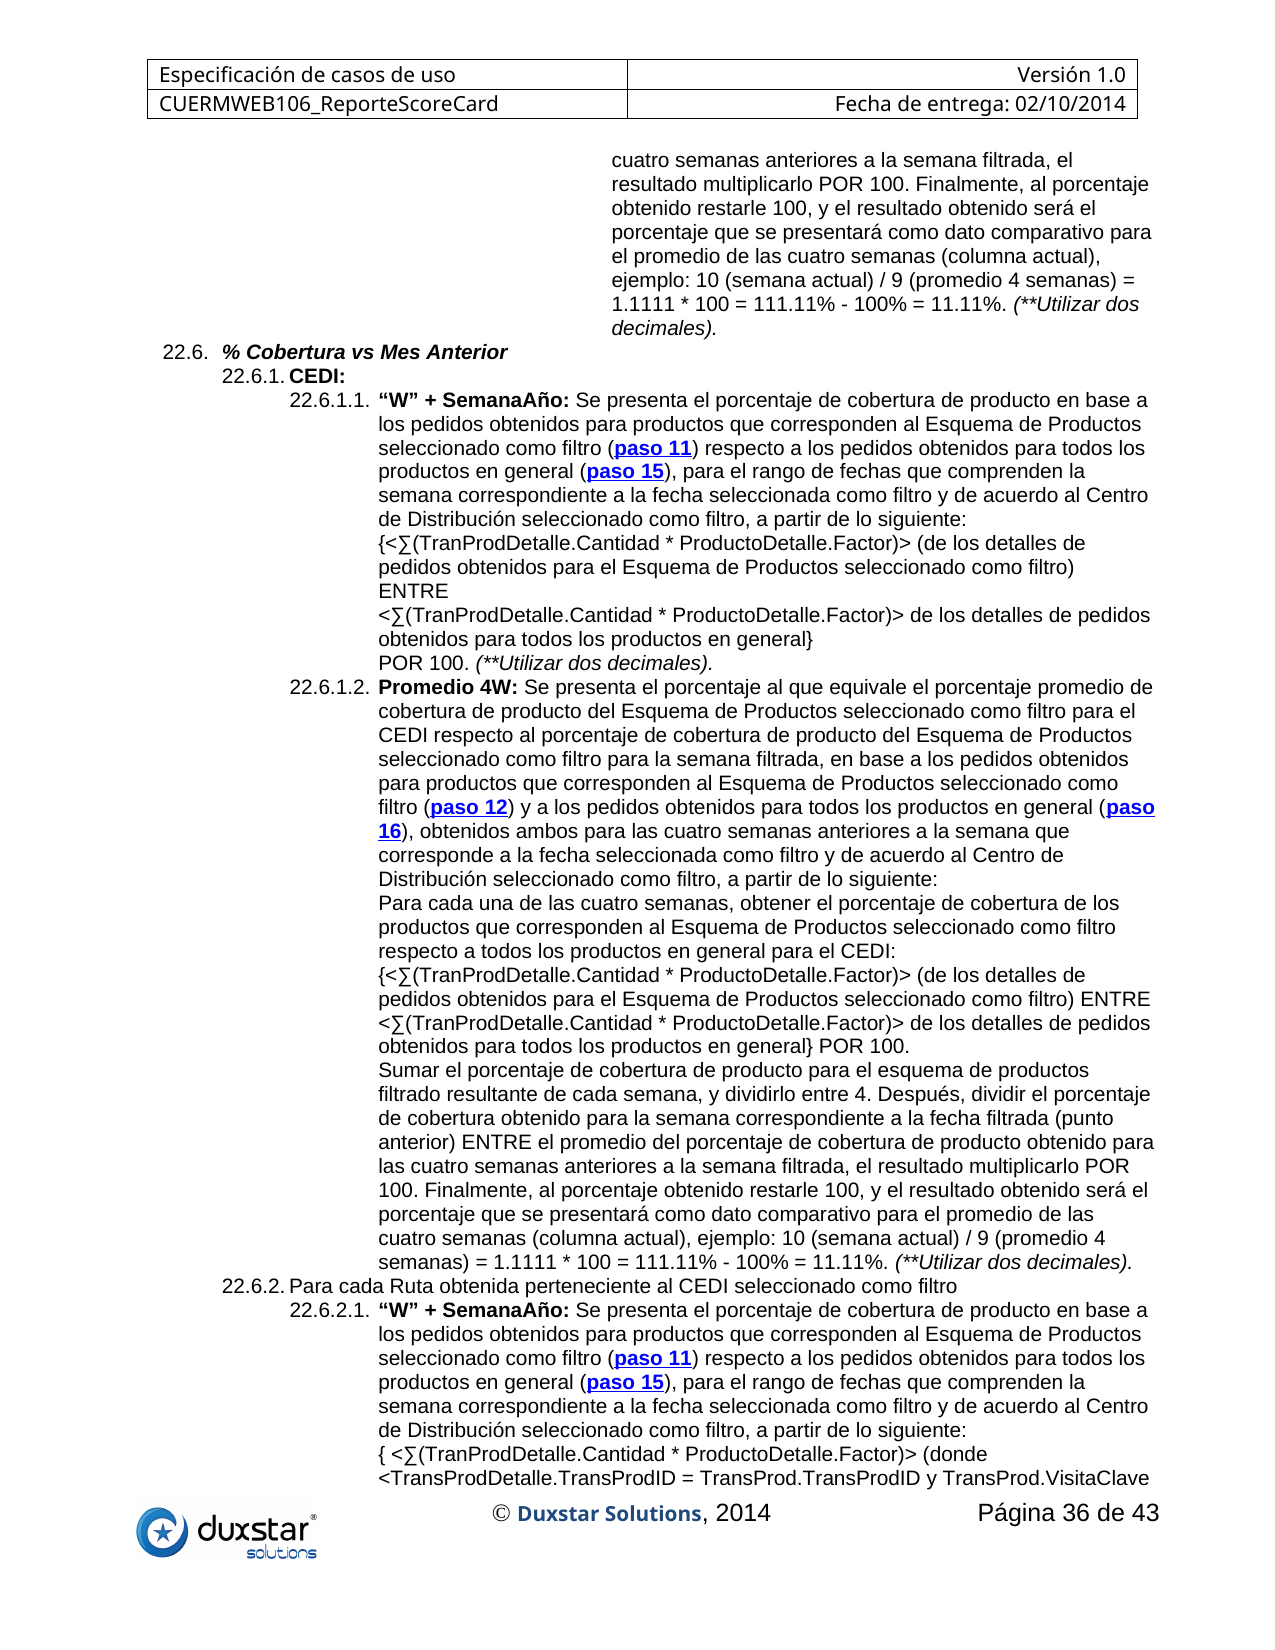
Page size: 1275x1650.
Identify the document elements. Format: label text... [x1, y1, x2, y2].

text POR 100. (**Utilizar dos decimales). [378, 651, 1157, 675]
list “W” + SemanaAño: Se presenta el porcentaje de cobertura de producto en base a los pedidos obtenidos para productos que corresponden al Esquema de Productos seleccionado como filtro (paso 11) respecto a los pedidos obtenidos para todos los productos en general (paso 15), para el rango de fechas que comprenden la semana correspondiente a la fecha seleccionada como filtro y de acuerdo al Centro de Distribución seleccionado como filtro, a partir de lo siguiente: {<∑(TranProdDetalle.Cantidad * ProductoDetalle.Factor)> (de los detalles de pedidos obtenidos para el Esquema de Productos seleccionado como filtro) [289, 387, 1157, 579]
text Sumar el porcentaje de cobertura de producto para el esquema de productos filtrado resultante de cada semana, y dividirlo entre 4. Después, dividir el porcentaje de cobertura obtenido para la semana correspondiente a la fecha filtrada (punto anterior) ENTRE el promedio del porcentaje de cobertura de producto obtenido para las cuatro semanas anteriores a la semana filtrada, el resultado multiplicarlo POR 100. Finalmente, al porcentaje obtenido restarle 100, y el resultado obtenido será el porcentaje que se presentará como dato comparativo para el promedio de las cuatro semanas (columna actual), ejemplo: 10 (semana actual) / 9 (promedio 4 semanas) = 1.1111 * 100 = 111.11% - 100% = 11.11%. (**Utilizar dos decimales). [378, 1058, 1157, 1274]
list Promedio 4W: Se presenta el porcentaje al que equivale el porcentaje promedio de cobertura de producto del Esquema de Productos seleccionado como filtro para el CEDI respecto al porcentaje de cobertura de producto del Esquema de Productos seleccionado como filtro para la semana filtrada, en base a los pedidos obtenidos para productos que corresponden al Esquema de Productos seleccionado como filtro (paso 12) y a los pedidos obtenidos para todos los productos en general (paso 16), obtenidos ambos para las cuatro semanas anteriores a la semana que corresponde a la fecha seleccionada como filtro y de acuerdo al Centro de Distribución seleccionado como filtro, a partir de lo siguiente: [289, 675, 1157, 891]
list “W” + SemanaAño: Se presenta el porcentaje de cobertura de producto en base a los pedidos obtenidos para productos que corresponden al Esquema de Productos seleccionado como filtro (paso 11) respecto a los pedidos obtenidos para todos los productos en general (paso 15), para el rango de fechas que comprenden la semana correspondiente a la fecha seleccionada como filtro y de acuerdo al Centro de Distribución seleccionado como filtro, a partir de lo siguiente: [289, 1298, 1157, 1442]
list % Cobertura vs Mes Anterior [162, 339, 1157, 363]
text Para cada una de las cuatro semanas, obtener el porcentaje de cobertura de los productos que corresponden al Esquema de Productos seleccionado como filtro respecto a todos los productos en general para el CEDI: {<∑(TranProdDetalle.Cantidad * ProductoDetalle.Factor)> (de los detalles de pedidos obtenidos para el Esquema de Productos seleccionado como filtro) ENTRE <∑(TranProdDetalle.Cantidad * ProductoDetalle.Factor)> de los detalles de pedidos obtenidos para todos los productos en general} POR 100. [378, 891, 1157, 1058]
text <∑(TranProdDetalle.Cantidad * ProductoDetalle.Factor)> de los detalles de pedidos obtenidos para todos los productos en general} [378, 603, 1157, 651]
list Para cada Ruta obtenida perteneciente al CEDI seleccionado como filtro [222, 1274, 1157, 1298]
text ENTRE [378, 579, 1157, 603]
list CEDI: [222, 363, 1157, 387]
picture [136, 1497, 317, 1562]
